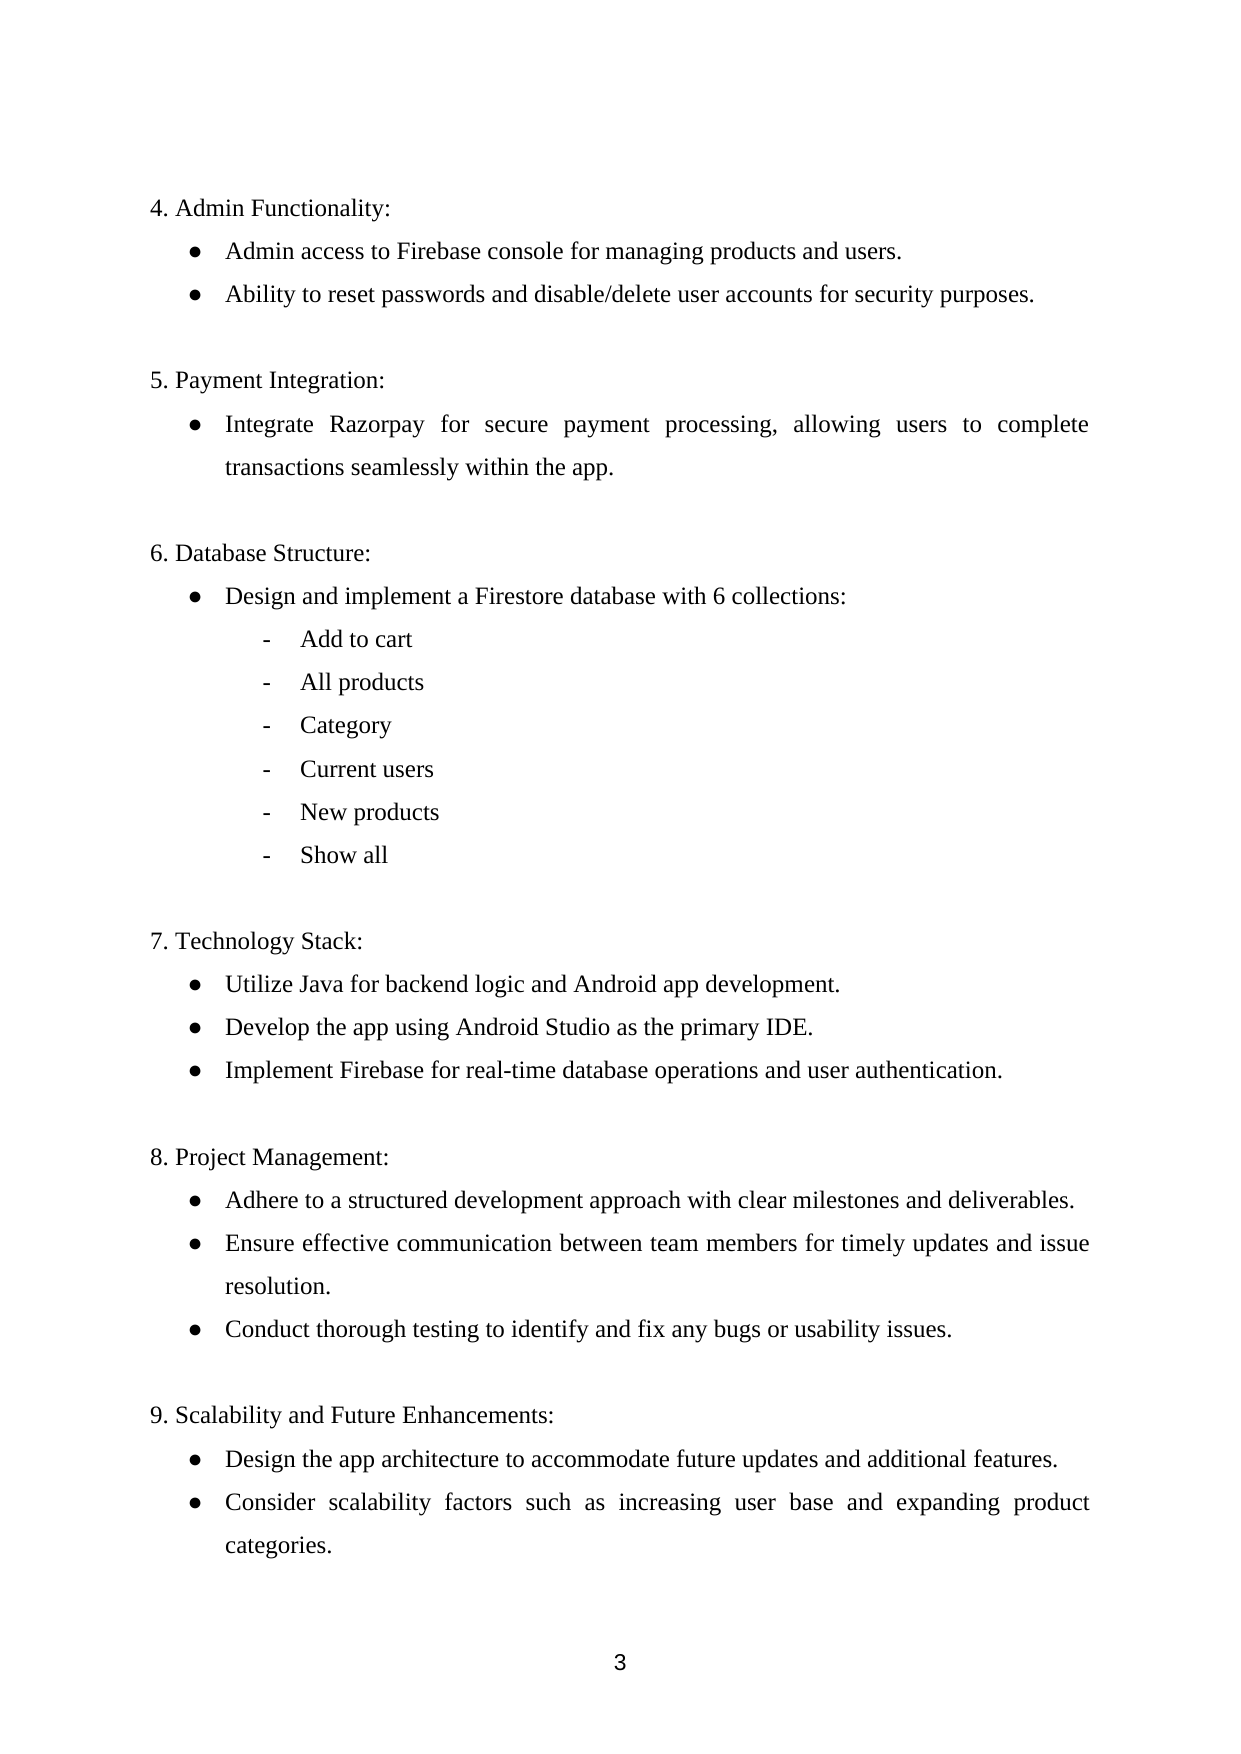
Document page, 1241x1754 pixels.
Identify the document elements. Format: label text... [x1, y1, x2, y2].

text 4. Admin Functionality: [150, 193, 1090, 222]
text 5. Payment Integration: [150, 366, 1090, 394]
list New products [262, 797, 1090, 826]
list Utilize Java for backend logic and Android app development. [187, 969, 1090, 998]
list Ensure effective communication between team members for timely updates and issue resolution. [187, 1228, 1090, 1300]
list Adhere to a structured development approach with clear milestones and deliverables. [187, 1185, 1090, 1214]
list Design and implement a Firestore database with 6 collections: [187, 581, 1090, 610]
list Integrate Razorpay for secure payment processing, allowing users to complete transactions seamlessly within the app. [187, 409, 1090, 481]
list Develop the app using Android Studio as the primary IDE. [187, 1012, 1090, 1041]
list Current users [262, 754, 1090, 782]
list Implement Firebase for real-time database operations and user authentication. [187, 1056, 1090, 1084]
list Conduct thorough testing to identify and fix any bugs or usability issues. [187, 1314, 1090, 1343]
list All products [262, 667, 1090, 696]
list Show all [262, 840, 1090, 869]
list Ability to reset passwords and disable/delete user accounts for security purposes. [187, 279, 1090, 308]
text 9. Scalability and Future Enhancements: [150, 1401, 1090, 1429]
list Category [262, 711, 1090, 739]
list Add to cart [262, 624, 1090, 653]
text 8. Project Management: [150, 1142, 1090, 1171]
list Consider scalability factors such as increasing user base and expanding product categories. [187, 1487, 1090, 1559]
list Admin access to Firebase console for managing products and users. [187, 236, 1090, 265]
text 6. Database Structure: [150, 538, 1090, 567]
list Design the app architecture to accommodate future updates and additional features. [187, 1444, 1090, 1472]
text 7. Technology Stack: [150, 926, 1090, 955]
